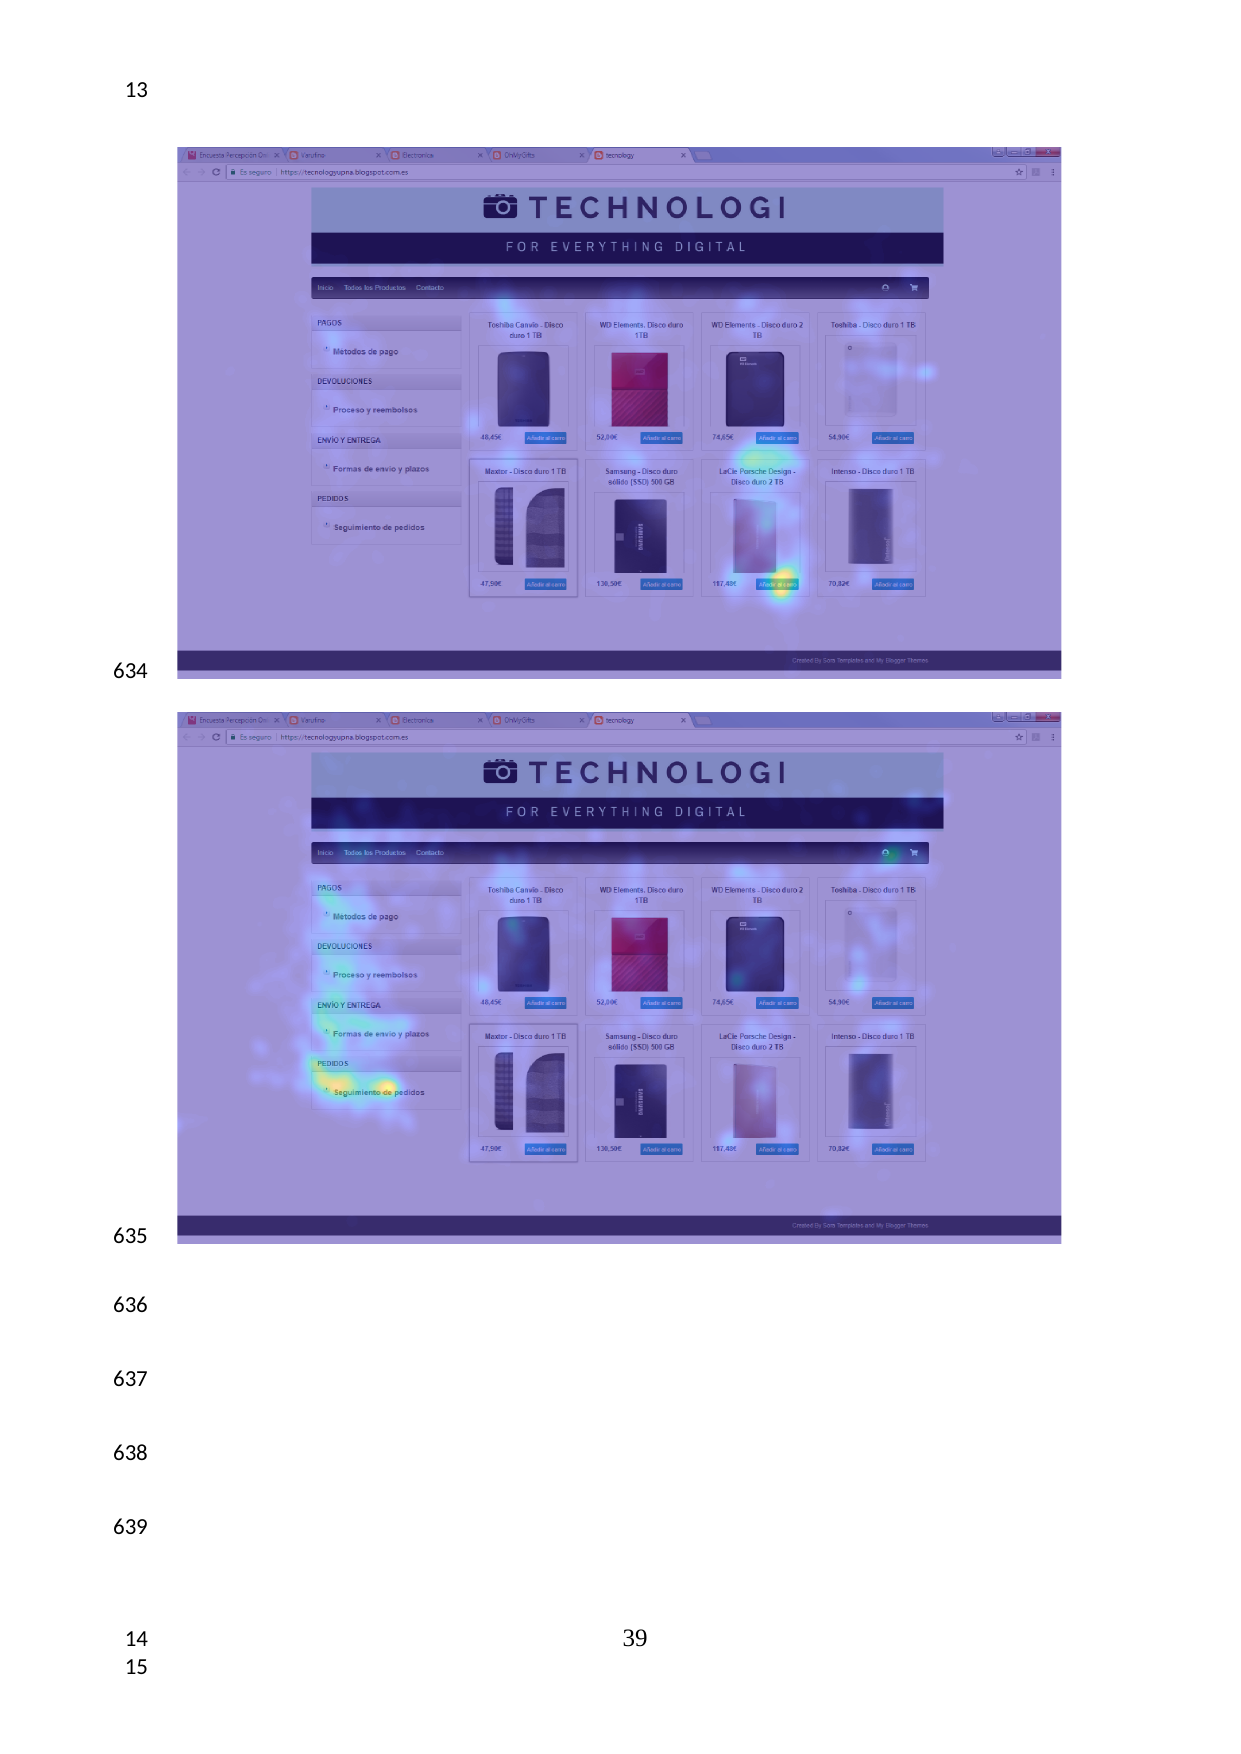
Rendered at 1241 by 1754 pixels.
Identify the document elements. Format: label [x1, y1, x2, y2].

picture [177, 712, 1062, 1244]
picture [177, 147, 1062, 679]
